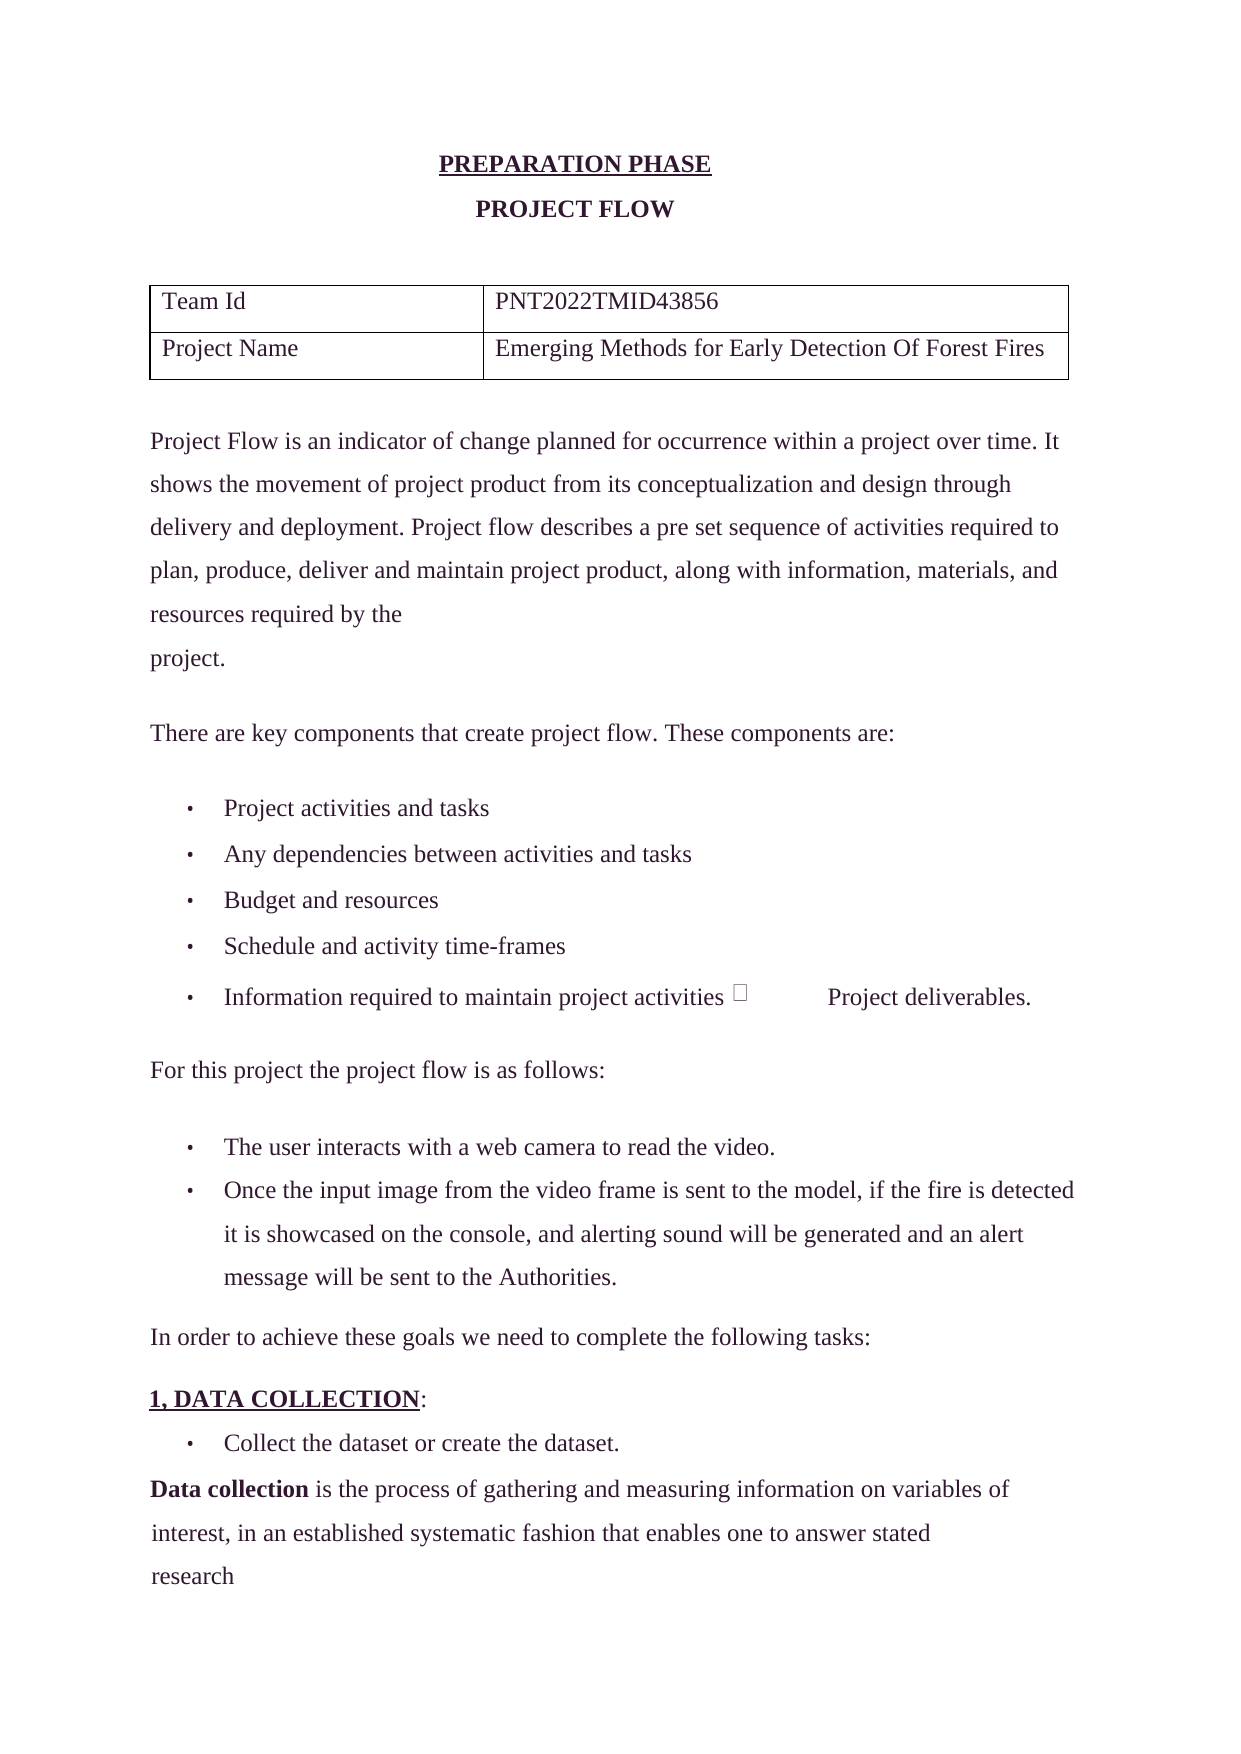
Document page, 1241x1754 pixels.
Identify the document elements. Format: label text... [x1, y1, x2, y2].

subtitle PREPARATION PHASE PROJECT FLOW [438, 149, 712, 174]
table_cell Project Name [151, 333, 483, 379]
subtitle 1, DATA COLLECTION: [148, 1384, 1098, 1412]
text Data collection is the process of gathering and measuring information on variables of interest, in an established systematic fashion that enables one to answer stated research [150, 1474, 1020, 1589]
list Project activities and tasks [186, 793, 1098, 822]
list Budget and resources [186, 885, 1098, 914]
text project. [150, 643, 1098, 672]
list Once the input image from the video frame is sent to the model, if the fire is detected it is showcased on the console, and alerting sound will be generated and an alert message will be sent to the Authorities. [186, 1175, 1075, 1291]
text There are key components that create project flow. These components are: [150, 718, 1098, 747]
list The user interacts with a web camera to read the video. [186, 1132, 1098, 1161]
list Information required to maintain project activities Project deliverables. [186, 978, 1098, 1011]
text In order to achieve these goals we need to complete the following tasks: [150, 1322, 1098, 1351]
subtitle PREPARATION PHASE PROJECT FLOW [438, 175, 712, 223]
list Schedule and activity time-frames [186, 931, 1098, 961]
text For this project the project flow is as follows: [150, 1055, 1098, 1084]
table_header Team Id [151, 286, 483, 332]
text Project Flow is an indicator of change planned for occurrence within a project over time. It shows the movement of project product from its conceptualization and design through delivery and deployment. Project flow describes a pre set sequence of activities required to plan, produce, deliver and maintain project product, along with information, materials, and resources required by the [150, 426, 1061, 627]
table_header PNT2022TMID43856 [484, 286, 1068, 332]
list Any dependencies between activities and tasks [186, 839, 1098, 868]
table_cell Emerging Methods for Early Detection Of Forest Fires [484, 333, 1068, 379]
list Collect the dataset or create the dataset. [186, 1428, 1098, 1458]
picture [730, 977, 770, 1006]
